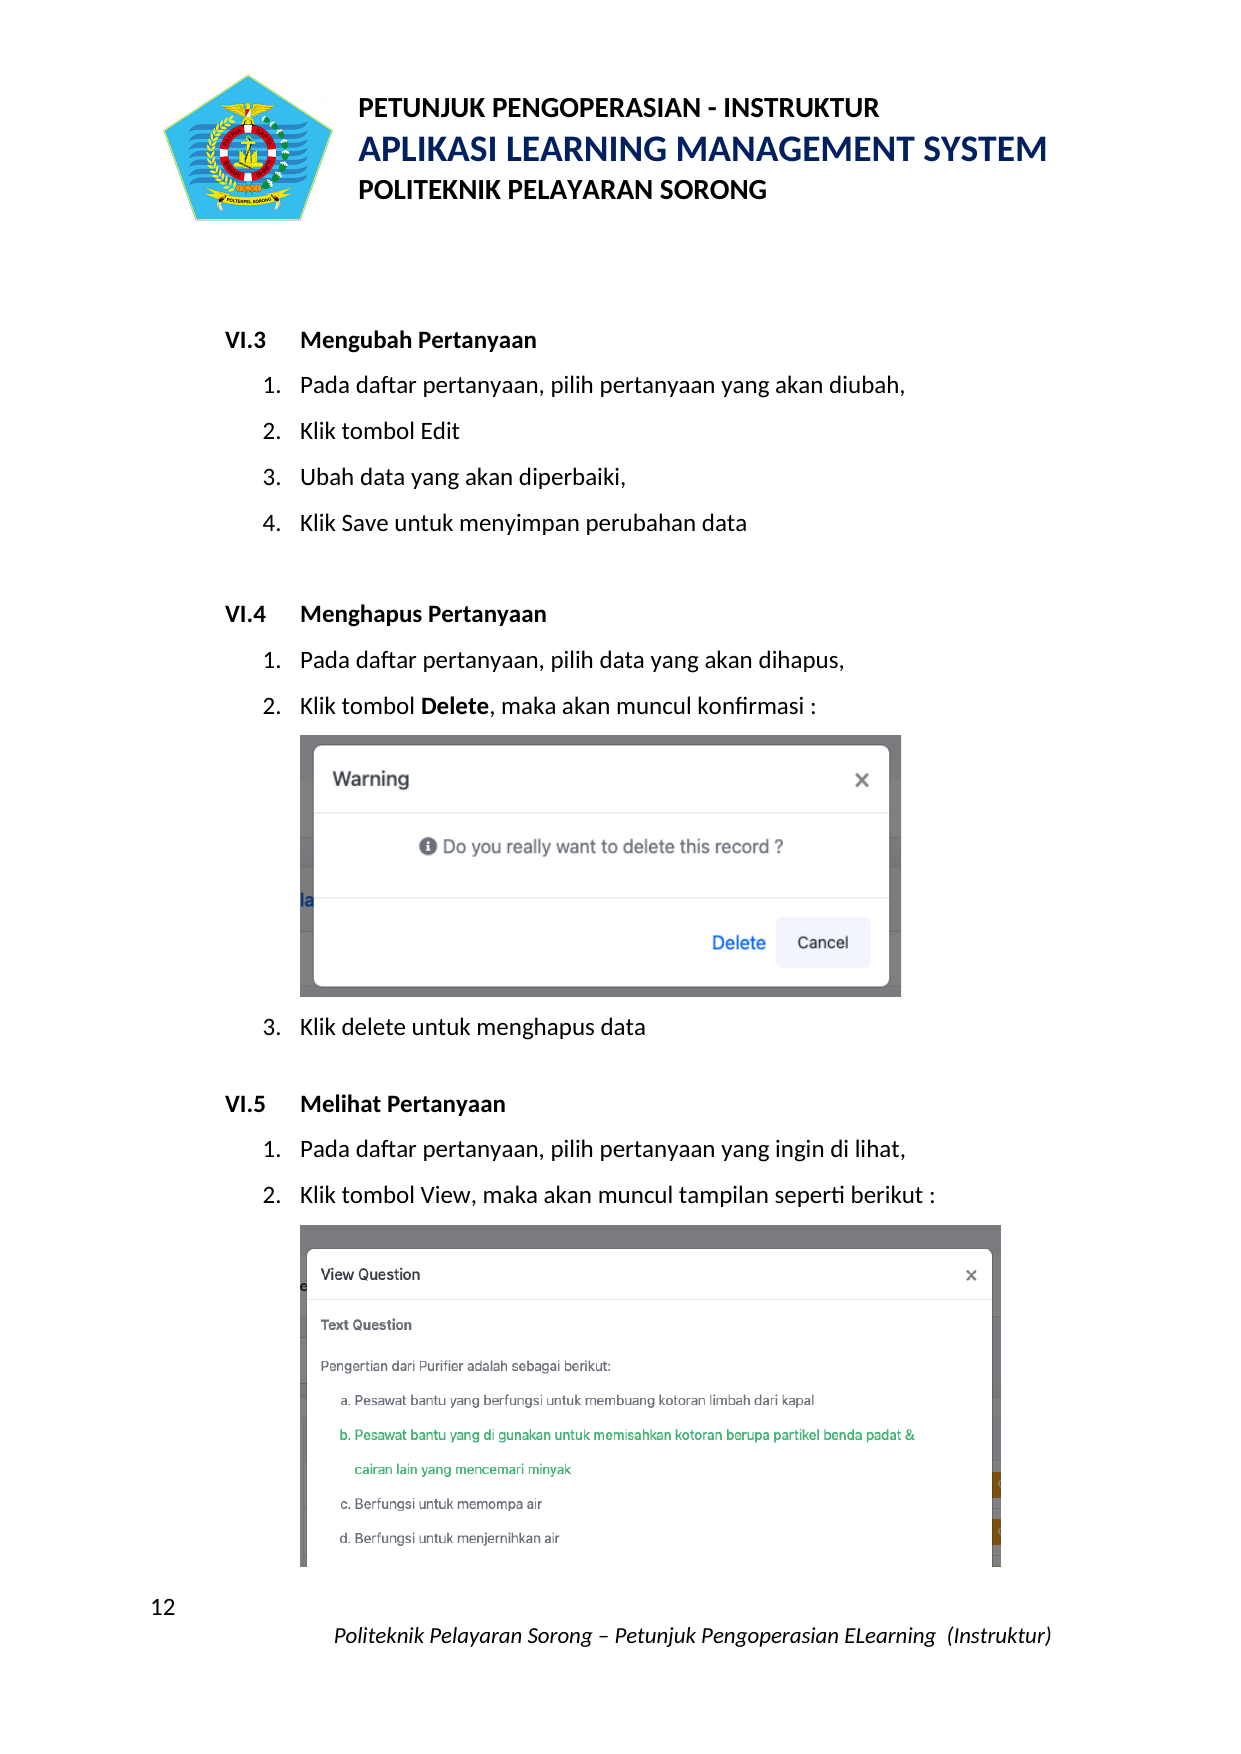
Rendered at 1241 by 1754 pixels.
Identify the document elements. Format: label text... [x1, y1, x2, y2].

list Pada daftar pertanyaan, pilih data yang akan dihapus, [262, 644, 1090, 674]
list Klik Save untuk menyimpan perubahan data [262, 507, 1090, 537]
list Pada daftar pertanyaan, pilih pertanyaan yang ingin di lihat, [262, 1133, 1090, 1164]
list Menghapus Pertanyaan [225, 598, 1090, 629]
picture [161, 73, 336, 223]
picture [300, 735, 902, 997]
list Pada daftar pertanyaan, pilih pertanyaan yang akan diubah, [262, 370, 1090, 400]
list Klik tombol Delete, maka akan muncul konfirmasi : [262, 690, 1090, 720]
list Mengubah Pertanyaan [225, 324, 1090, 354]
list Klik delete untuk menghapus data [262, 1012, 1090, 1042]
list Klik tombol View, maka akan muncul tampilan seperti berikut : [262, 1179, 1090, 1210]
list Klik tombol Edit [262, 415, 1090, 446]
list Melihat Pertanyaan [225, 1088, 1090, 1118]
picture [300, 1225, 1001, 1567]
list Ubah data yang akan diperbaiki, [262, 461, 1090, 492]
